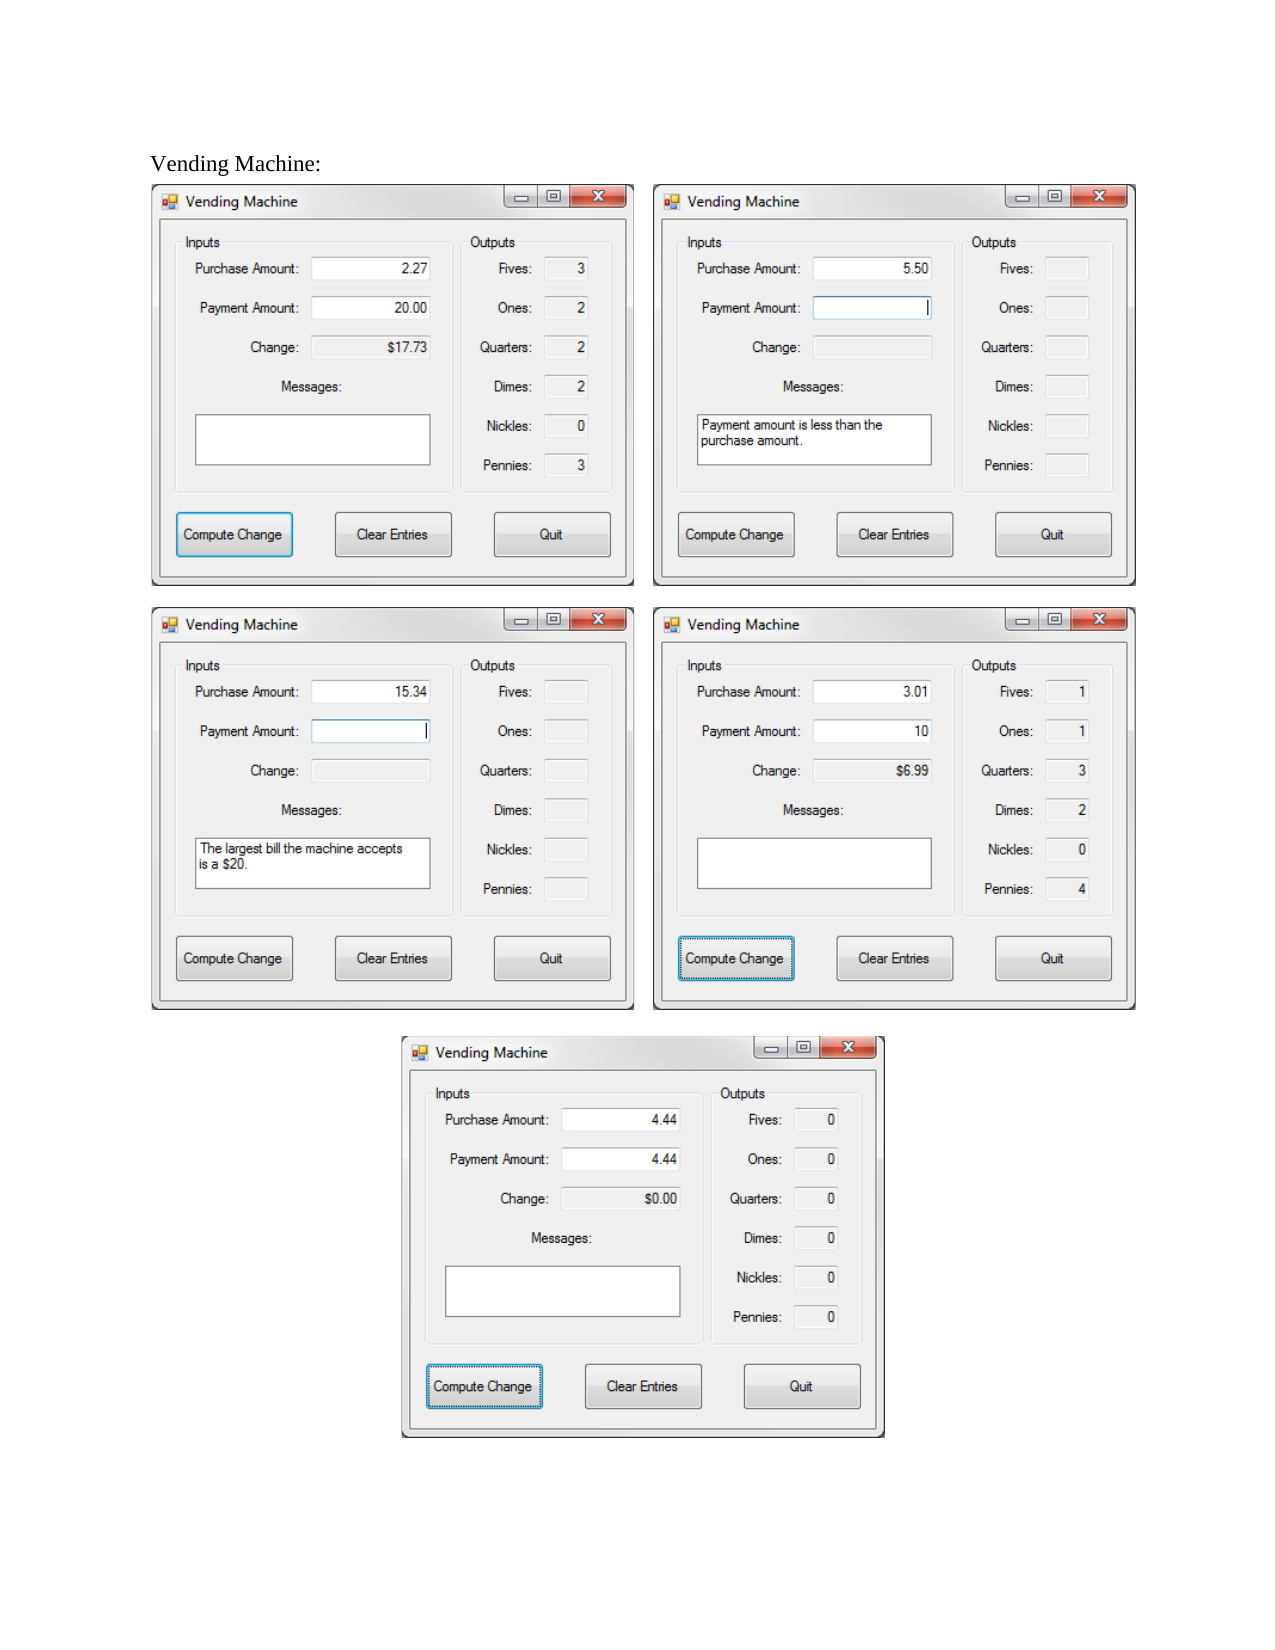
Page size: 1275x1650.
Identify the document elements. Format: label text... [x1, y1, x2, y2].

picture [653, 184, 1136, 586]
picture [151, 607, 635, 1010]
text Vending Machine: [150, 150, 1125, 176]
picture [653, 607, 1136, 1010]
picture [151, 184, 634, 586]
picture [401, 1036, 885, 1438]
